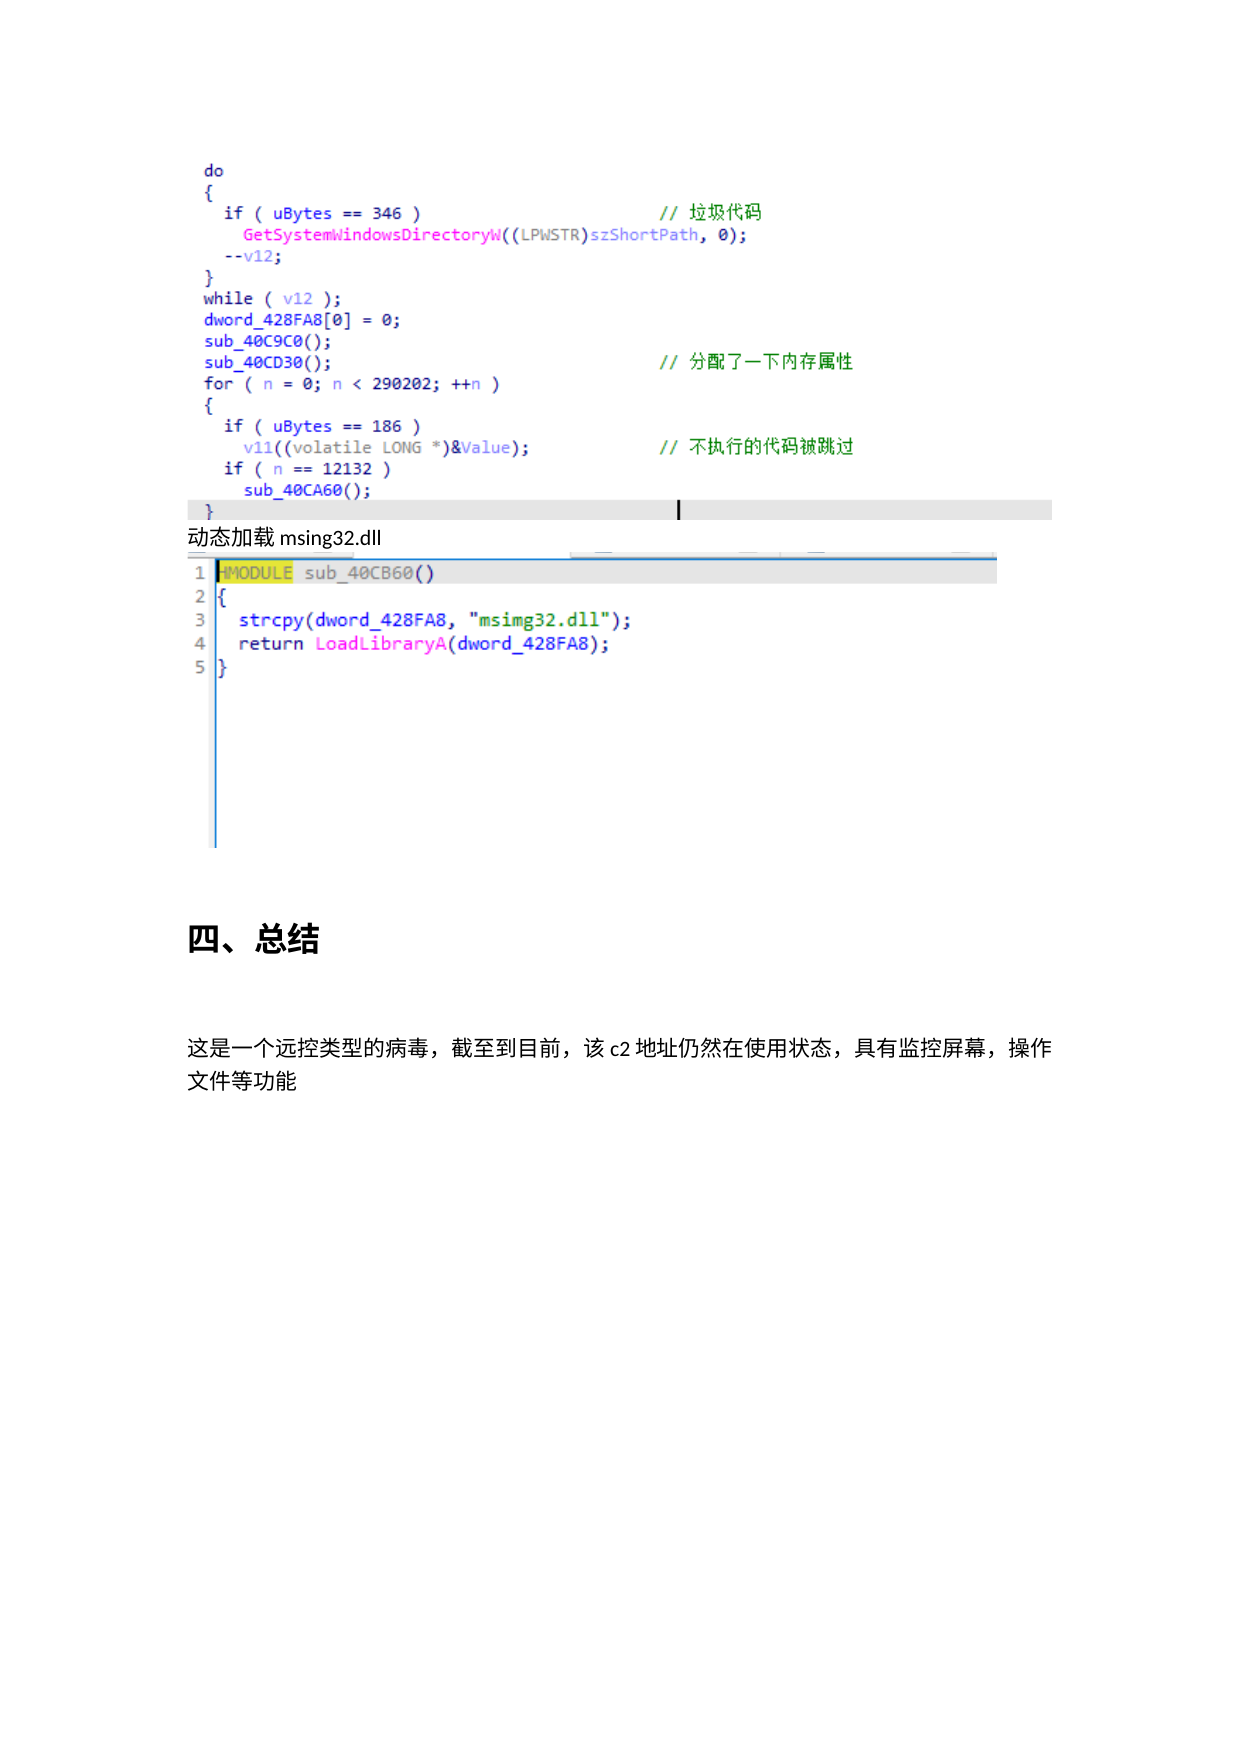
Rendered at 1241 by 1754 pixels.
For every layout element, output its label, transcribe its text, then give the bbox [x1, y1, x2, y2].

picture [187, 552, 997, 848]
list 这是一个远控类型的病毒，截至到目前，该c2地址仍然在使用状态，具有监控屏幕，操作文件等功能 [187, 1031, 1053, 1096]
list 动态加载msing32.dll [187, 519, 1053, 552]
subtitle 总结 [187, 904, 1053, 969]
picture [187, 162, 1052, 520]
